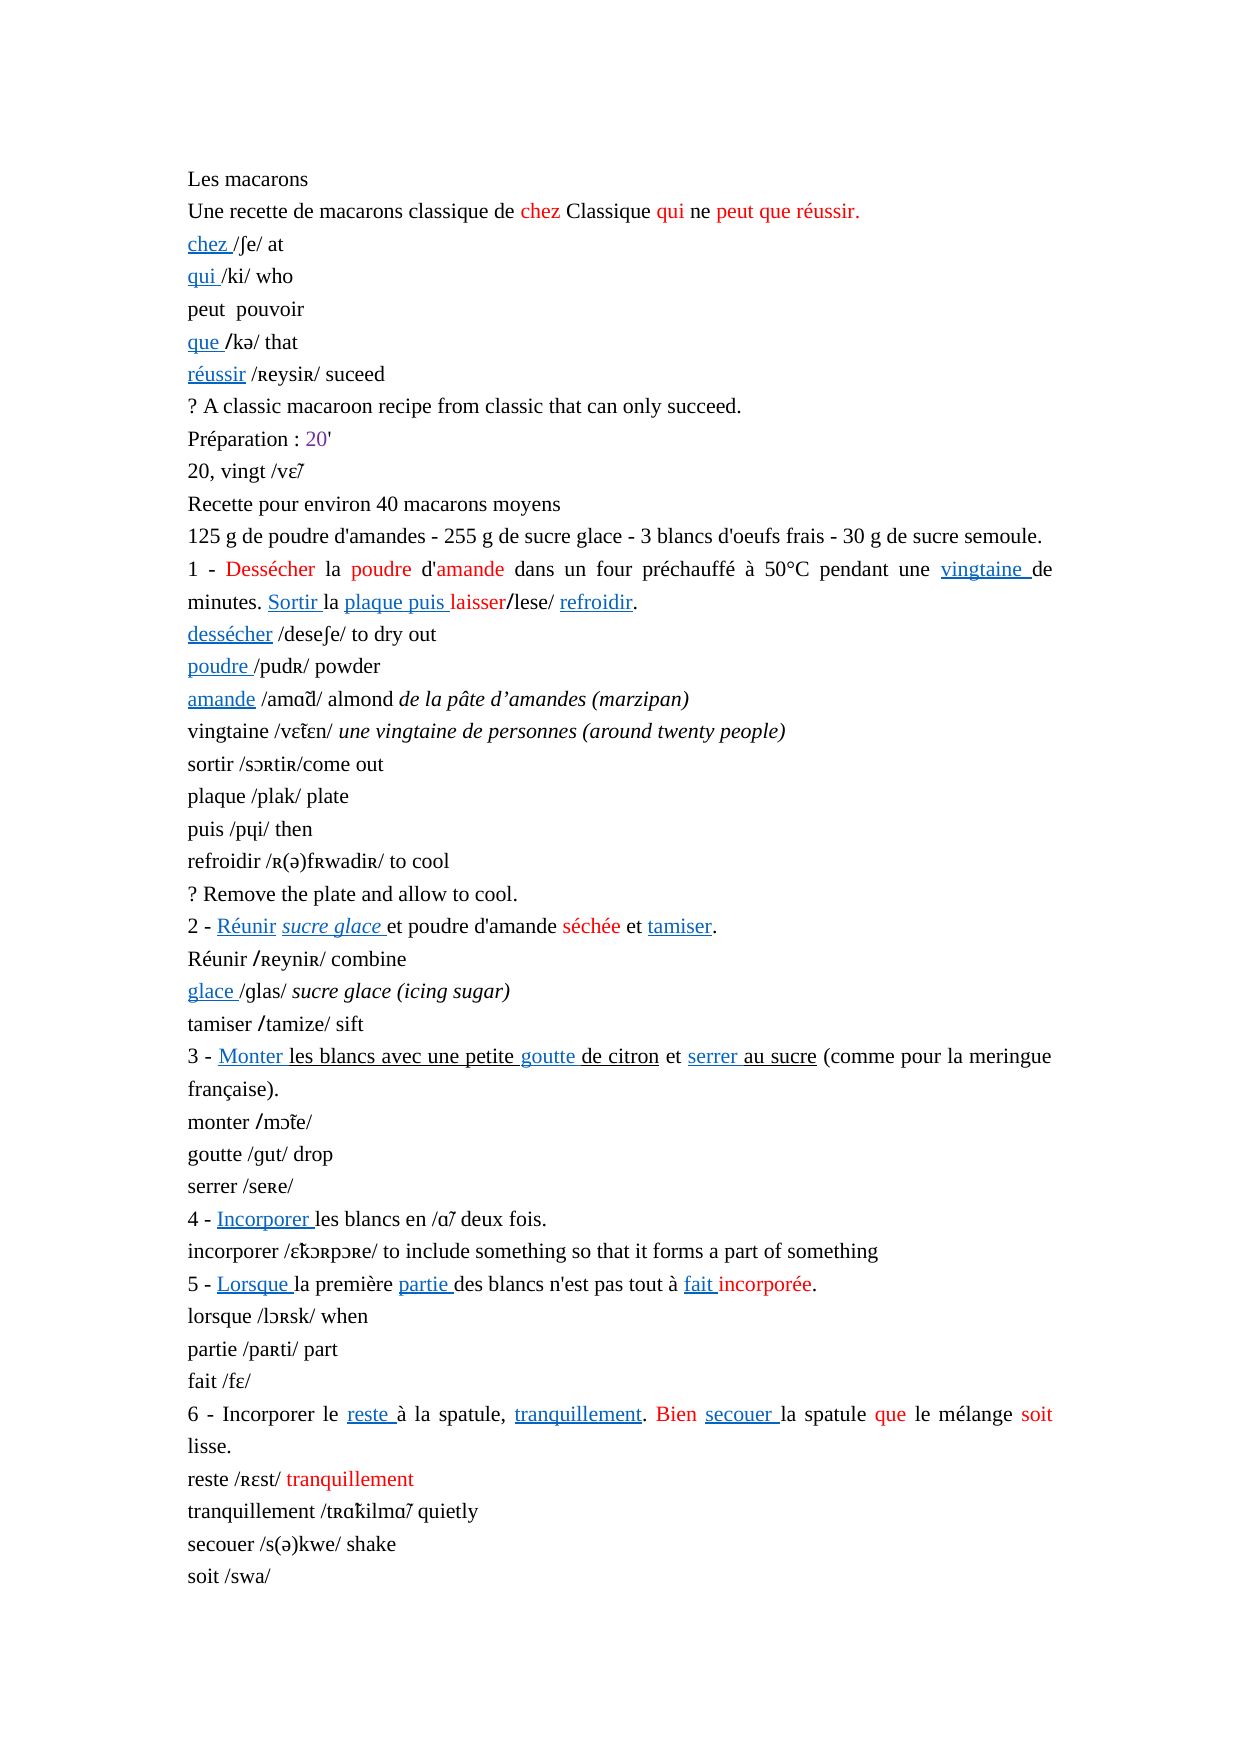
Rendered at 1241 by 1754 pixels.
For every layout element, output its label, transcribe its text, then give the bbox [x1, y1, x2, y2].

text secouer /s(ə)kwe/ shake [187, 1527, 1053, 1559]
text puis /pɥi/ then [187, 812, 1053, 844]
text poudre /pudʀ/ powder [187, 649, 1053, 682]
text ? Remove the plate and allow to cool. [187, 877, 1053, 909]
text soit /swa/ [187, 1559, 1053, 1592]
text Recette pour environ 40 macarons moyens [187, 487, 1053, 519]
text sortir /sɔʀtiʀ/come out [187, 747, 1053, 779]
text 125 g de poudre d'amandes - 255 g de sucre glace - 3 blancs d'oeufs frais - 30 g de sucre semoule. [187, 519, 1053, 552]
text monter /mɔ̃te/ [187, 1104, 1053, 1137]
text dessécher /deseʃe/ to dry out [187, 617, 1053, 649]
text réussir /ʀeysiʀ/ suceed [187, 357, 1053, 389]
text serrer /seʀe/ [187, 1169, 1053, 1202]
text refroidir /ʀ(ə)fʀwadiʀ/ to cool [187, 844, 1053, 877]
text qui /ki/ who [187, 259, 1053, 292]
text plaque /plak/ plate [187, 779, 1053, 812]
text Réunir /ʀeyniʀ/ combine [187, 942, 1053, 974]
text tamiser /tamize/ sift [187, 1007, 1053, 1039]
text amande /amɑ̃d/ almond de la pâte d’amandes (marzipan) [187, 682, 1053, 714]
text Les macarons [187, 162, 1053, 194]
text Une recette de macarons classique de chez Classique qui ne peut que réussir. [187, 194, 1053, 227]
text peut pouvoir [187, 292, 1053, 324]
text 4 - Incorporer les blancs en /ɑ̃/ deux fois. [187, 1202, 1053, 1234]
text 2 - Réunir sucre glace et poudre d'amande séchée et tamiser. [187, 909, 1053, 942]
text chez /ʃe/ at [187, 227, 1053, 259]
text 20, vingt /vɛ̃/ [187, 454, 1053, 487]
text incorporer /ɛ̃kɔʀpɔʀe/ to include something so that it forms a part of something [187, 1234, 1053, 1267]
text reste /ʀɛst/ tranquillement [187, 1462, 1053, 1494]
text vingtaine /vɛ̃tɛn/ une vingtaine de personnes (around twenty people) [187, 714, 1053, 747]
text tranquillement /tʀɑ̃kilmɑ̃/ quietly [187, 1494, 1053, 1527]
text lorsque /lɔʀsk/ when [187, 1299, 1053, 1332]
text que /kə/ that [187, 324, 1053, 357]
text partie /paʀti/ part [187, 1332, 1053, 1364]
text glace /ɡlas/ sucre glace (icing sugar) [187, 974, 1053, 1007]
text 5 - Lorsque la première partie des blancs n'est pas tout à fait incorporée. [187, 1267, 1053, 1299]
text 1 - Dessécher la poudre d'amande dans un four préchauffé à 50°C pendant une vingtaine de minutes. Sortir la plaque puis laisser/lese/ refroidir. [187, 552, 1053, 617]
text 6 - Incorporer le reste à la spatule, tranquillement. Bien secouer la spatule que le mélange soit lisse. [187, 1397, 1053, 1462]
text 3 - Monter les blancs avec une petite goutte de citron et serrer au sucre (comme pour la meringue française). [187, 1039, 1053, 1104]
text ? A classic macaroon recipe from classic that can only succeed. [187, 389, 1053, 422]
text Préparation : 20' [187, 422, 1053, 454]
text fait /fɛ/ [187, 1364, 1053, 1397]
text goutte /ɡut/ drop [187, 1137, 1053, 1169]
